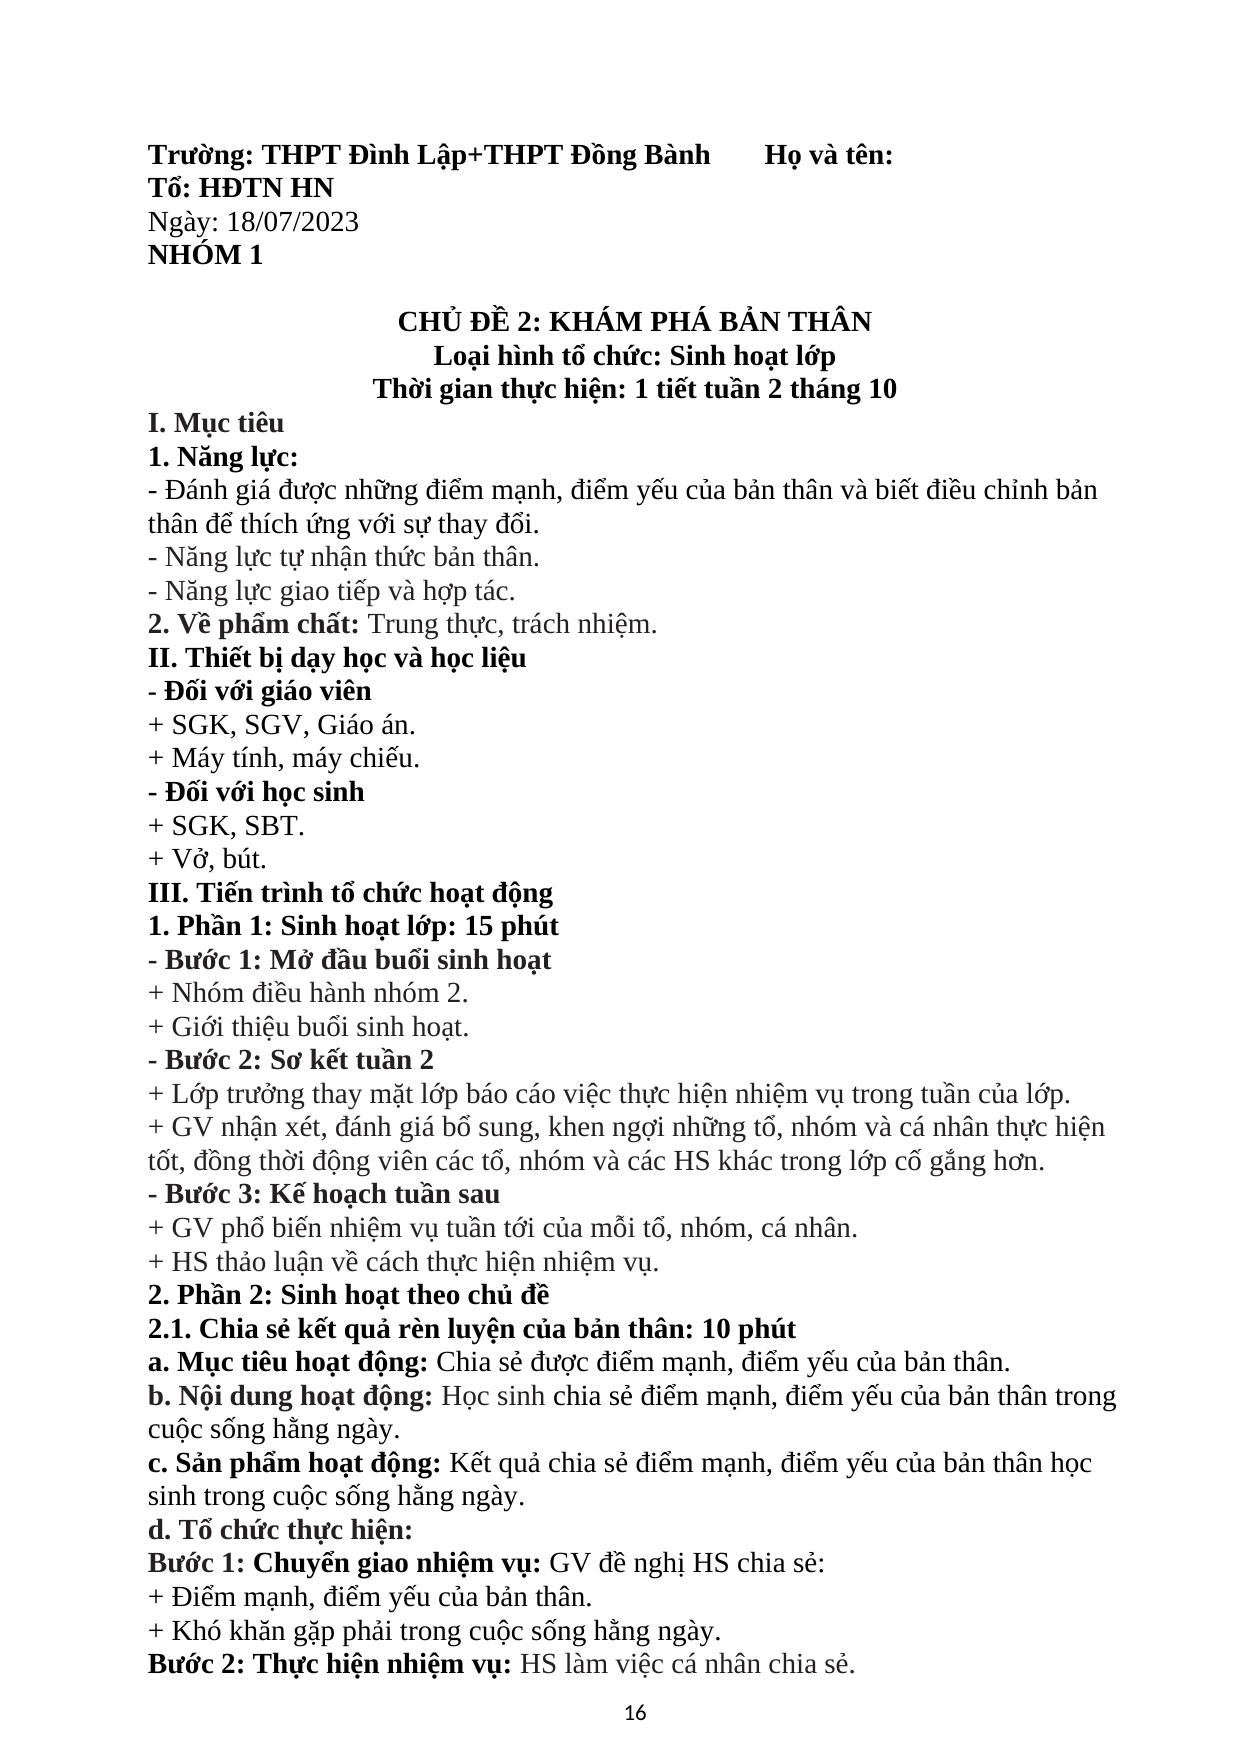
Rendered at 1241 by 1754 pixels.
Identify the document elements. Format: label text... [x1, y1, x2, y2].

text III. Tiến trình tổ chức hoạt động [148, 875, 1122, 908]
text CHỦ ĐỀ 2: KHÁM PHÁ BẢN THÂN [148, 304, 1122, 338]
table_header Họ và tên: [753, 137, 1122, 271]
text + Giới thiệu buổi sinh hoạt. [148, 1009, 1122, 1042]
text Loại hình tổ chức: Sinh hoạt lớp [148, 338, 1122, 372]
text + Vở, bút. [148, 841, 1122, 875]
text + HS thảo luận về cách thực hiện nhiệm vụ. 2. Phần 2: Sinh hoạt theo chủ đề [148, 1244, 1122, 1311]
text - Bước 2: Sơ kết tuần 2 [148, 1042, 1122, 1076]
text 2. Về phẩm chất: Trung thực, trách nhiệm. [148, 606, 1122, 640]
text + Nhóm điều hành nhóm 2. [148, 975, 1122, 1009]
text d. Tổ chức thực hiện: Bước 1: Chuyển giao nhiệm vụ: GV đề nghị HS chia sẻ: [148, 1512, 1122, 1579]
text + Điểm mạnh, điểm yếu của bản thân. [148, 1579, 1122, 1613]
text 2.1. Chia sẻ kết quả rèn luyện của bản thân: 10 phút [148, 1311, 1122, 1344]
text - Đánh giá được những điểm mạnh, điểm yếu của bản thân và biết điều chỉnh bản thân để thích ứng với sự thay đổi. [148, 472, 1122, 539]
text 1. Phần 1: Sinh hoạt lớp: 15 phút [148, 908, 1122, 942]
text Thời gian thực hiện: 1 tiết tuần 2 tháng 10 [148, 372, 1122, 405]
text + Máy tính, máy chiếu. [148, 741, 1122, 774]
text II. Thiết bị dạy học và học liệu [148, 640, 1122, 673]
text - Năng lực giao tiếp và hợp tác. [148, 573, 1122, 606]
text - Đối với học sinh [148, 774, 1122, 808]
text a. Mục tiêu hoạt động: Chia sẻ được điểm mạnh, điểm yếu của bản thân. [148, 1344, 1122, 1378]
text b. Nội dung hoạt động: Học sinh chia sẻ điểm mạnh, điểm yếu của bản thân trong cuộc sống hằng ngày. [148, 1378, 1122, 1445]
text + Khó khăn gặp phải trong cuộc sống hằng ngày. [148, 1613, 1122, 1646]
text - Bước 1: Mở đầu buổi sinh hoạt [148, 942, 1122, 975]
text - Năng lực tự nhận thức bản thân. [148, 539, 1122, 573]
text I. Mục tiêu [148, 405, 1122, 439]
text c. Sản phẩm hoạt động: Kết quả chia sẻ điểm mạnh, điểm yếu của bản thân học sinh trong cuộc sống hằng ngày. [148, 1445, 1122, 1512]
text + GV nhận xét, đánh giá bổ sung, khen ngợi những tổ, nhóm và cá nhân thực hiện tốt, đồng thời động viên các tổ, nhóm và các HS khác trong lớp cố gắng hơn. [148, 1109, 1122, 1177]
table_header Trường: THPT Đình Lập+THPT Đồng Bành Tổ: HĐTN HN Ngày: 18/07/2023 NHÓM 1 [136, 137, 753, 271]
text + SGK, SGV, Giáo án. [148, 707, 1122, 741]
text + SGK, SBT. [148, 808, 1122, 841]
text - Đối với giáo viên [148, 673, 1122, 707]
text + Lớp trưởng thay mặt lớp báo cáo việc thực hiện nhiệm vụ trong tuần của lớp. [148, 1076, 1122, 1109]
text Bước 2: Thực hiện nhiệm vụ: HS làm việc cá nhân chia sẻ. [148, 1646, 1122, 1680]
text - Bước 3: Kế hoạch tuần sau [148, 1177, 1122, 1210]
text 1. Năng lực: [148, 439, 1122, 472]
text + GV phổ biến nhiệm vụ tuần tới của mỗi tổ, nhóm, cá nhân. [148, 1210, 1122, 1244]
